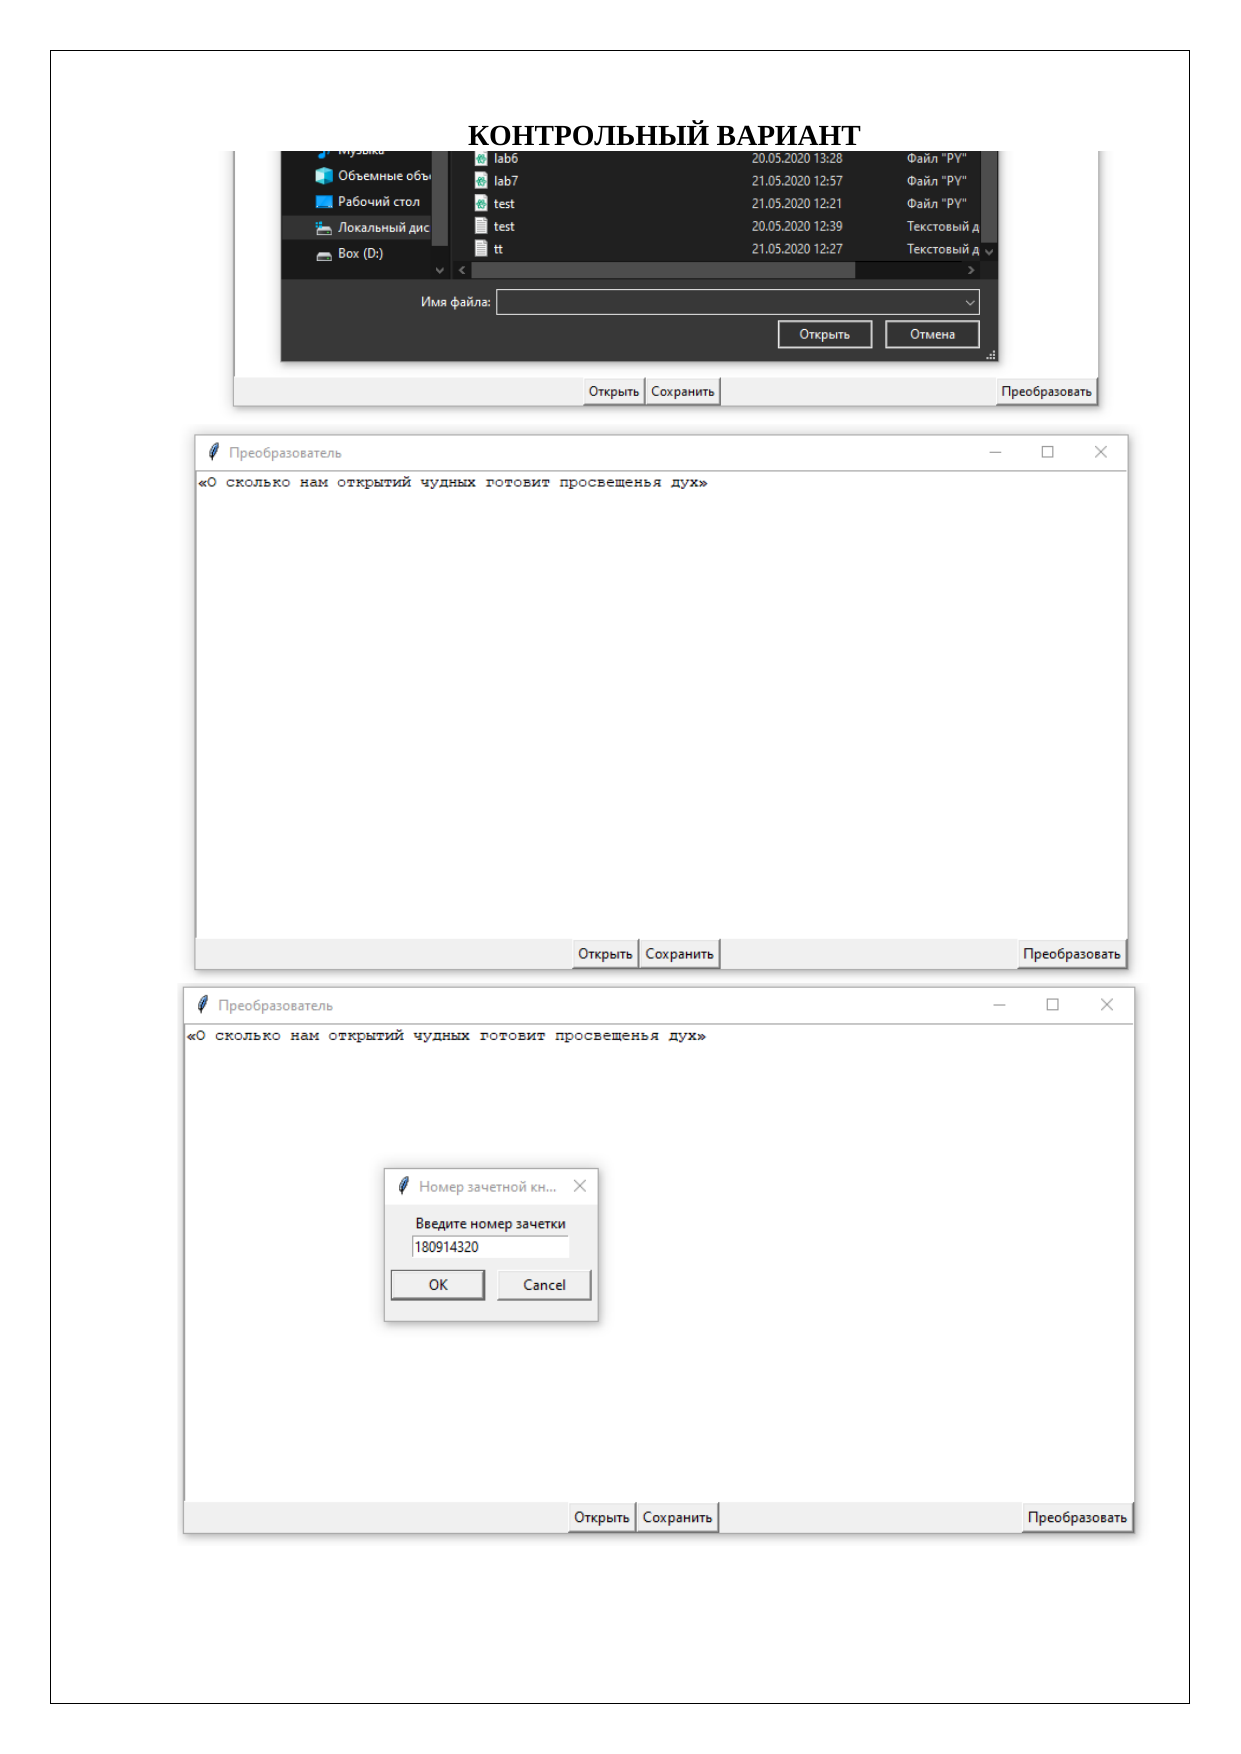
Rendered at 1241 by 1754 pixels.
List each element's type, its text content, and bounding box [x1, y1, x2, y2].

picture [177, 151, 1152, 1546]
text КОНТРОЛЬНЫЙ ВАРИАНТ [177, 118, 1152, 151]
